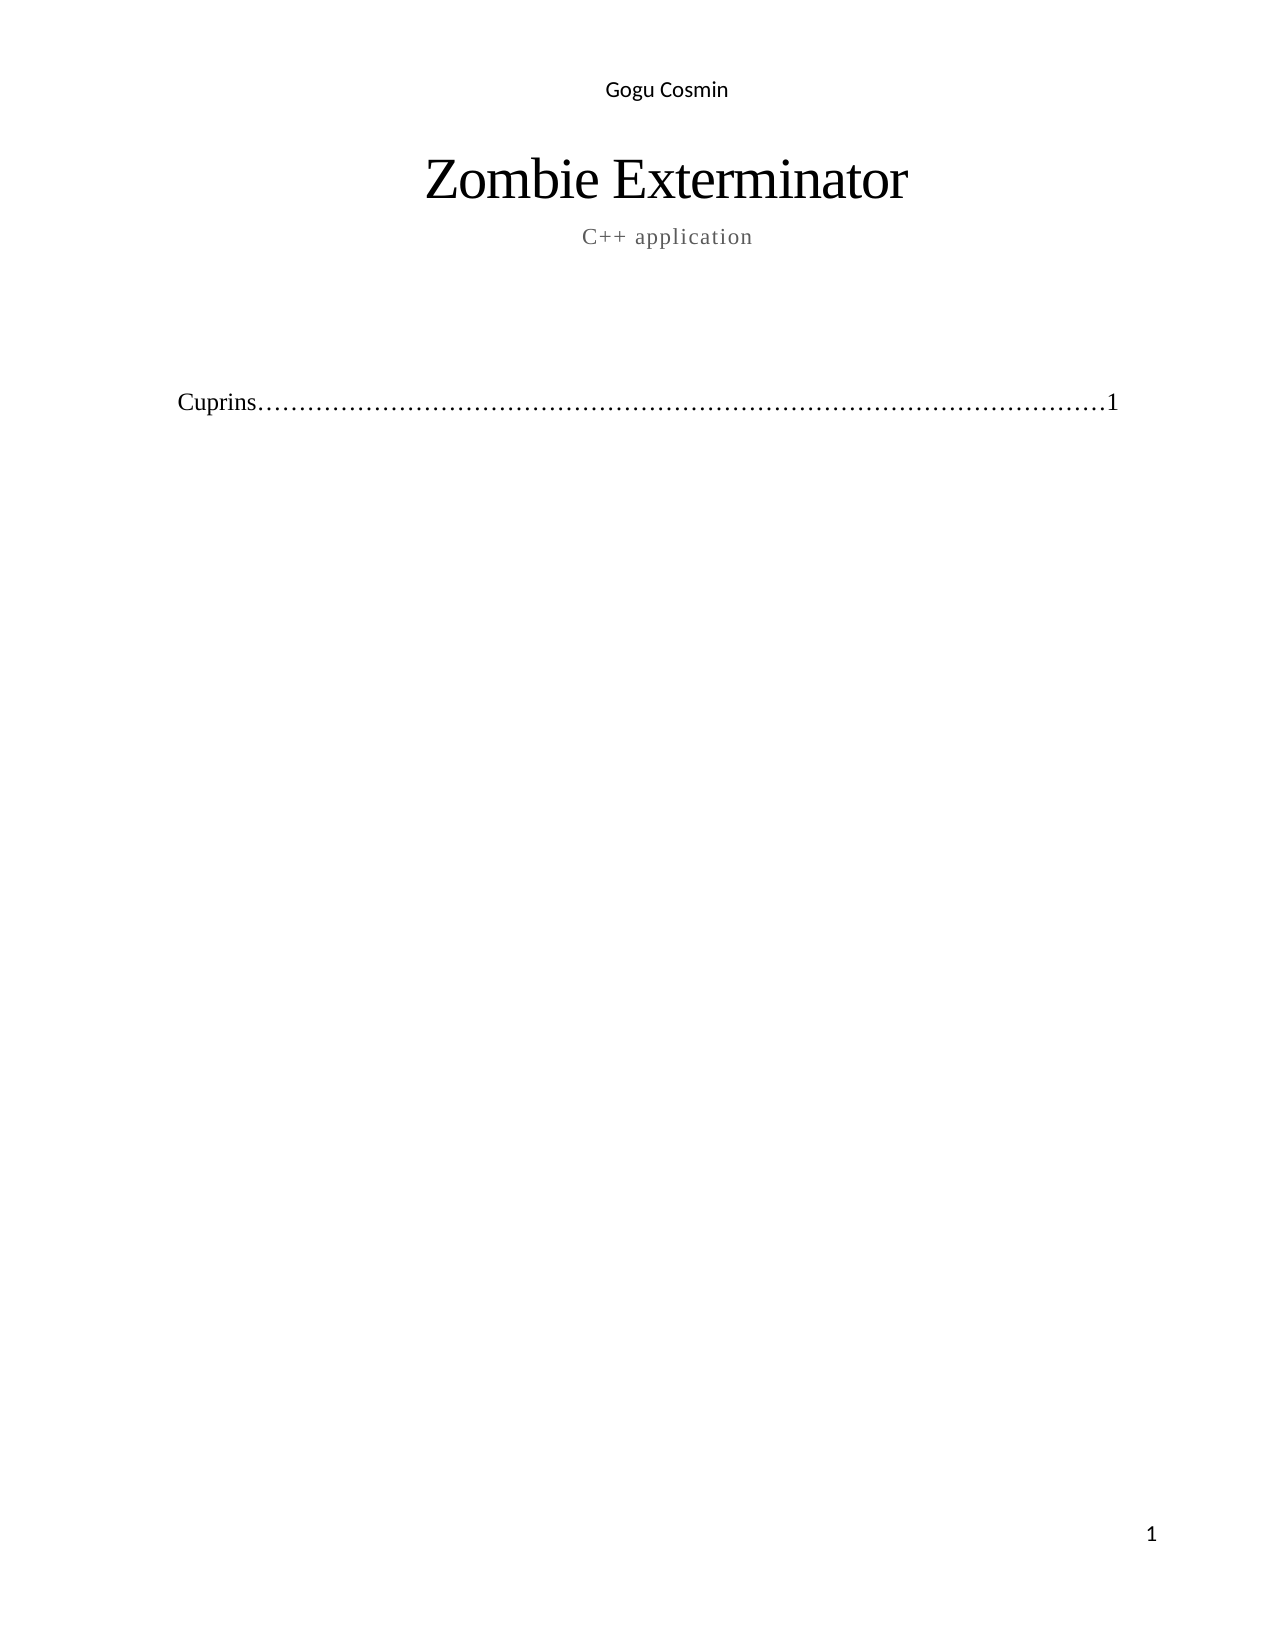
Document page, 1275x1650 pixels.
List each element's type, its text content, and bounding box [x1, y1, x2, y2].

subtitle C++ application [177, 223, 1157, 249]
text Cuprins…………………………………………………………………………………………1 [177, 387, 1157, 416]
title Zombie Exterminator [177, 143, 1157, 211]
